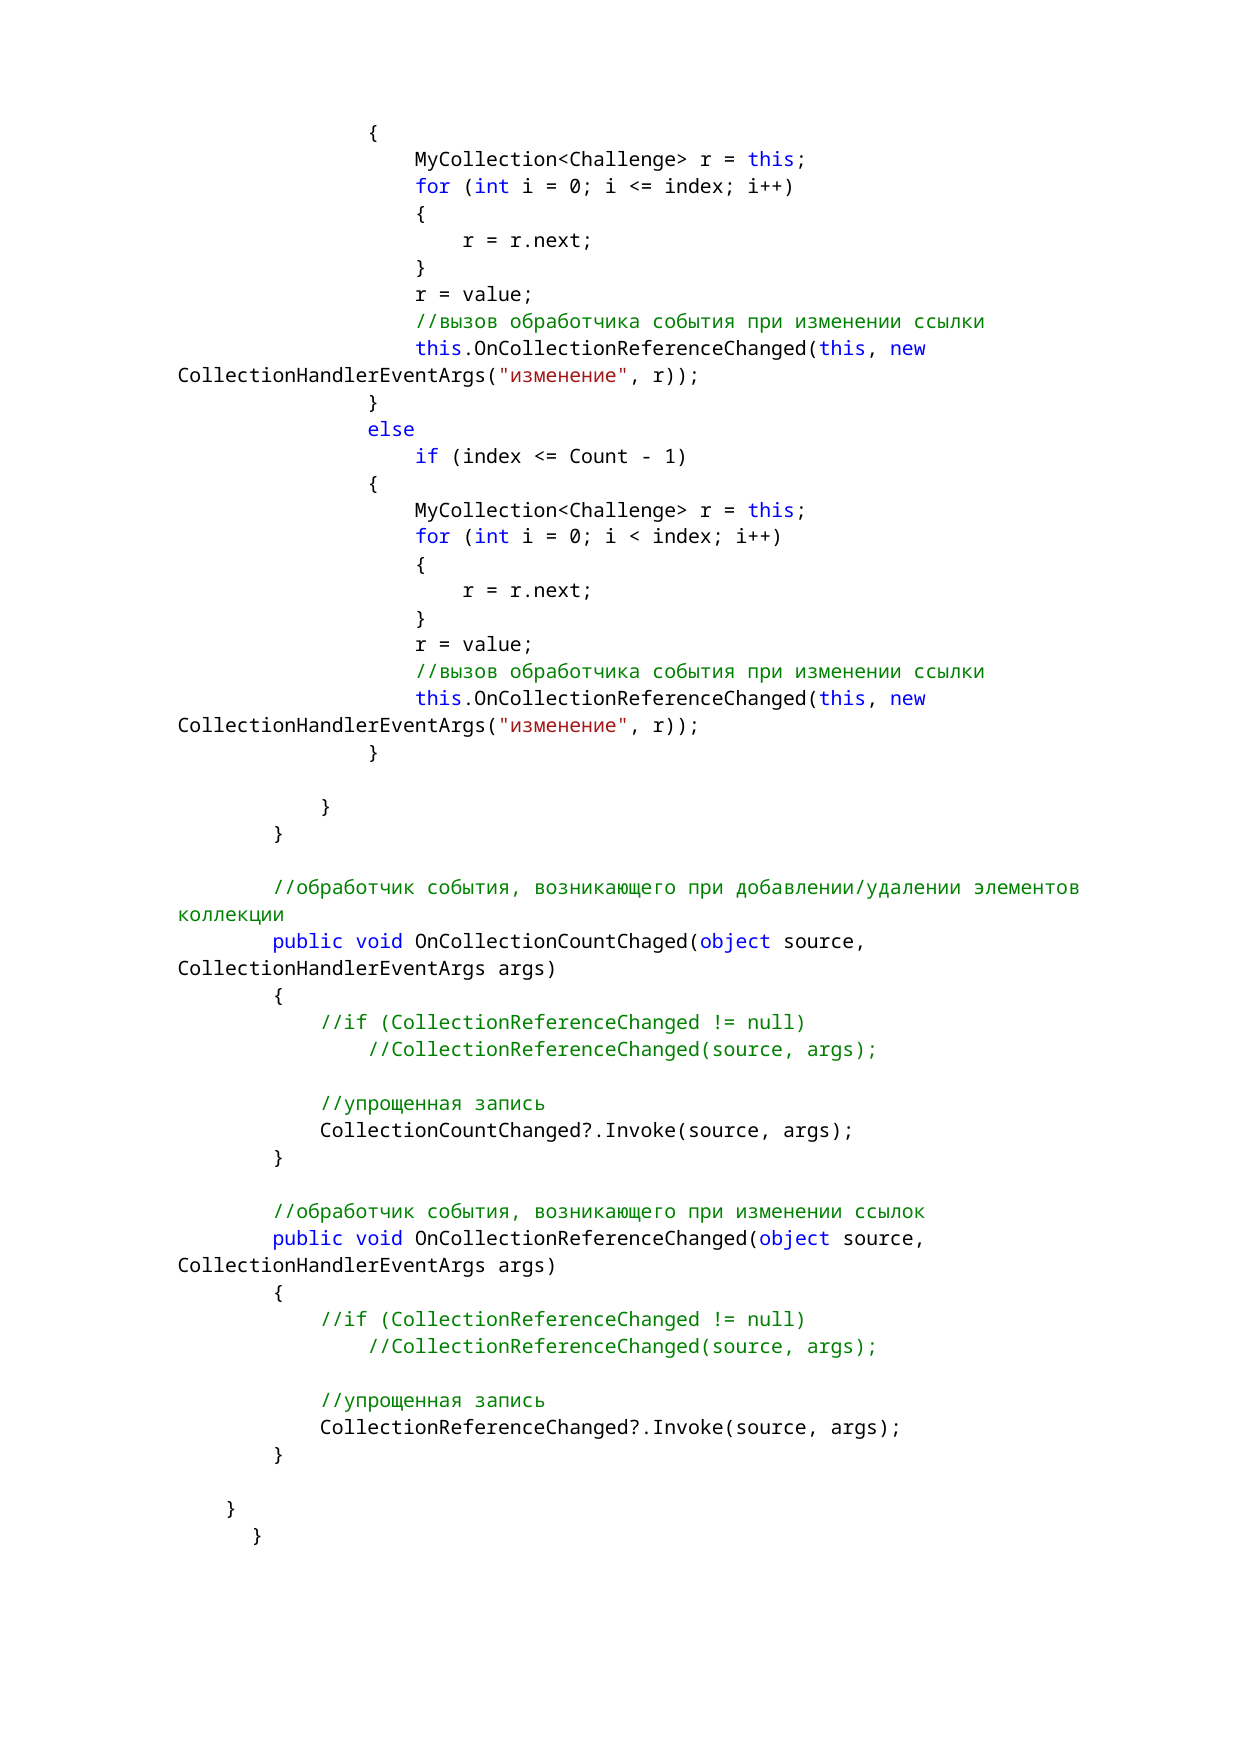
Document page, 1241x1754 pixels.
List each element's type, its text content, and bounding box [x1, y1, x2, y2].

text MyCollection<Challenge> r = this; [177, 145, 1152, 172]
text //CollectionReferenceChanged(source, args); [177, 1332, 1152, 1359]
text //вызов обработчика события при изменении ссылки [177, 658, 1152, 685]
text } [177, 739, 1152, 766]
text //упрощенная запись [177, 1386, 1152, 1413]
text } [177, 793, 1152, 819]
text { [177, 199, 1152, 226]
text MyCollection<Challenge> r = this; [177, 496, 1152, 523]
text r = r.next; [177, 226, 1152, 253]
text this.OnCollectionReferenceChanged(this, new CollectionHandlerEventArgs("изменение", r)); [177, 685, 1152, 739]
text for (int i = 0; i <= index; i++) [177, 172, 1152, 199]
text else [177, 415, 1152, 442]
text public void OnCollectionReferenceChanged(object source, CollectionHandlerEventArgs args) [177, 1224, 1152, 1278]
text } [177, 253, 1152, 280]
text { [177, 118, 1152, 145]
text //обработчик события, возникающего при добавлении/удалении элементов коллекции [177, 873, 1152, 927]
text r = r.next; [177, 577, 1152, 604]
text CollectionReferenceChanged?.Invoke(source, args); [177, 1413, 1152, 1440]
text //обработчик события, возникающего при изменении ссылок [177, 1197, 1152, 1224]
text this.OnCollectionReferenceChanged(this, new CollectionHandlerEventArgs("изменение", r)); [177, 334, 1152, 388]
text //if (CollectionReferenceChanged != null) [177, 1305, 1152, 1332]
text for (int i = 0; i < index; i++) [177, 523, 1152, 550]
text //if (CollectionReferenceChanged != null) [177, 1008, 1152, 1035]
text //упрощенная запись [177, 1089, 1152, 1116]
text } [177, 1521, 1152, 1548]
text { [177, 550, 1152, 577]
text r = value; [177, 280, 1152, 307]
text } [177, 1494, 1152, 1521]
text //вызов обработчика события при изменении ссылки [177, 307, 1152, 334]
text } [177, 1143, 1152, 1170]
text { [177, 981, 1152, 1008]
text { [177, 1278, 1152, 1305]
text } [177, 819, 1152, 847]
text public void OnCollectionCountChaged(object source, CollectionHandlerEventArgs args) [177, 927, 1152, 981]
text } [177, 604, 1152, 631]
text //CollectionReferenceChanged(source, args); [177, 1035, 1152, 1062]
text if (index <= Count - 1) [177, 442, 1152, 469]
text CollectionCountChanged?.Invoke(source, args); [177, 1116, 1152, 1143]
text } [177, 1440, 1152, 1467]
text { [177, 469, 1152, 496]
text } [177, 388, 1152, 415]
text r = value; [177, 631, 1152, 658]
